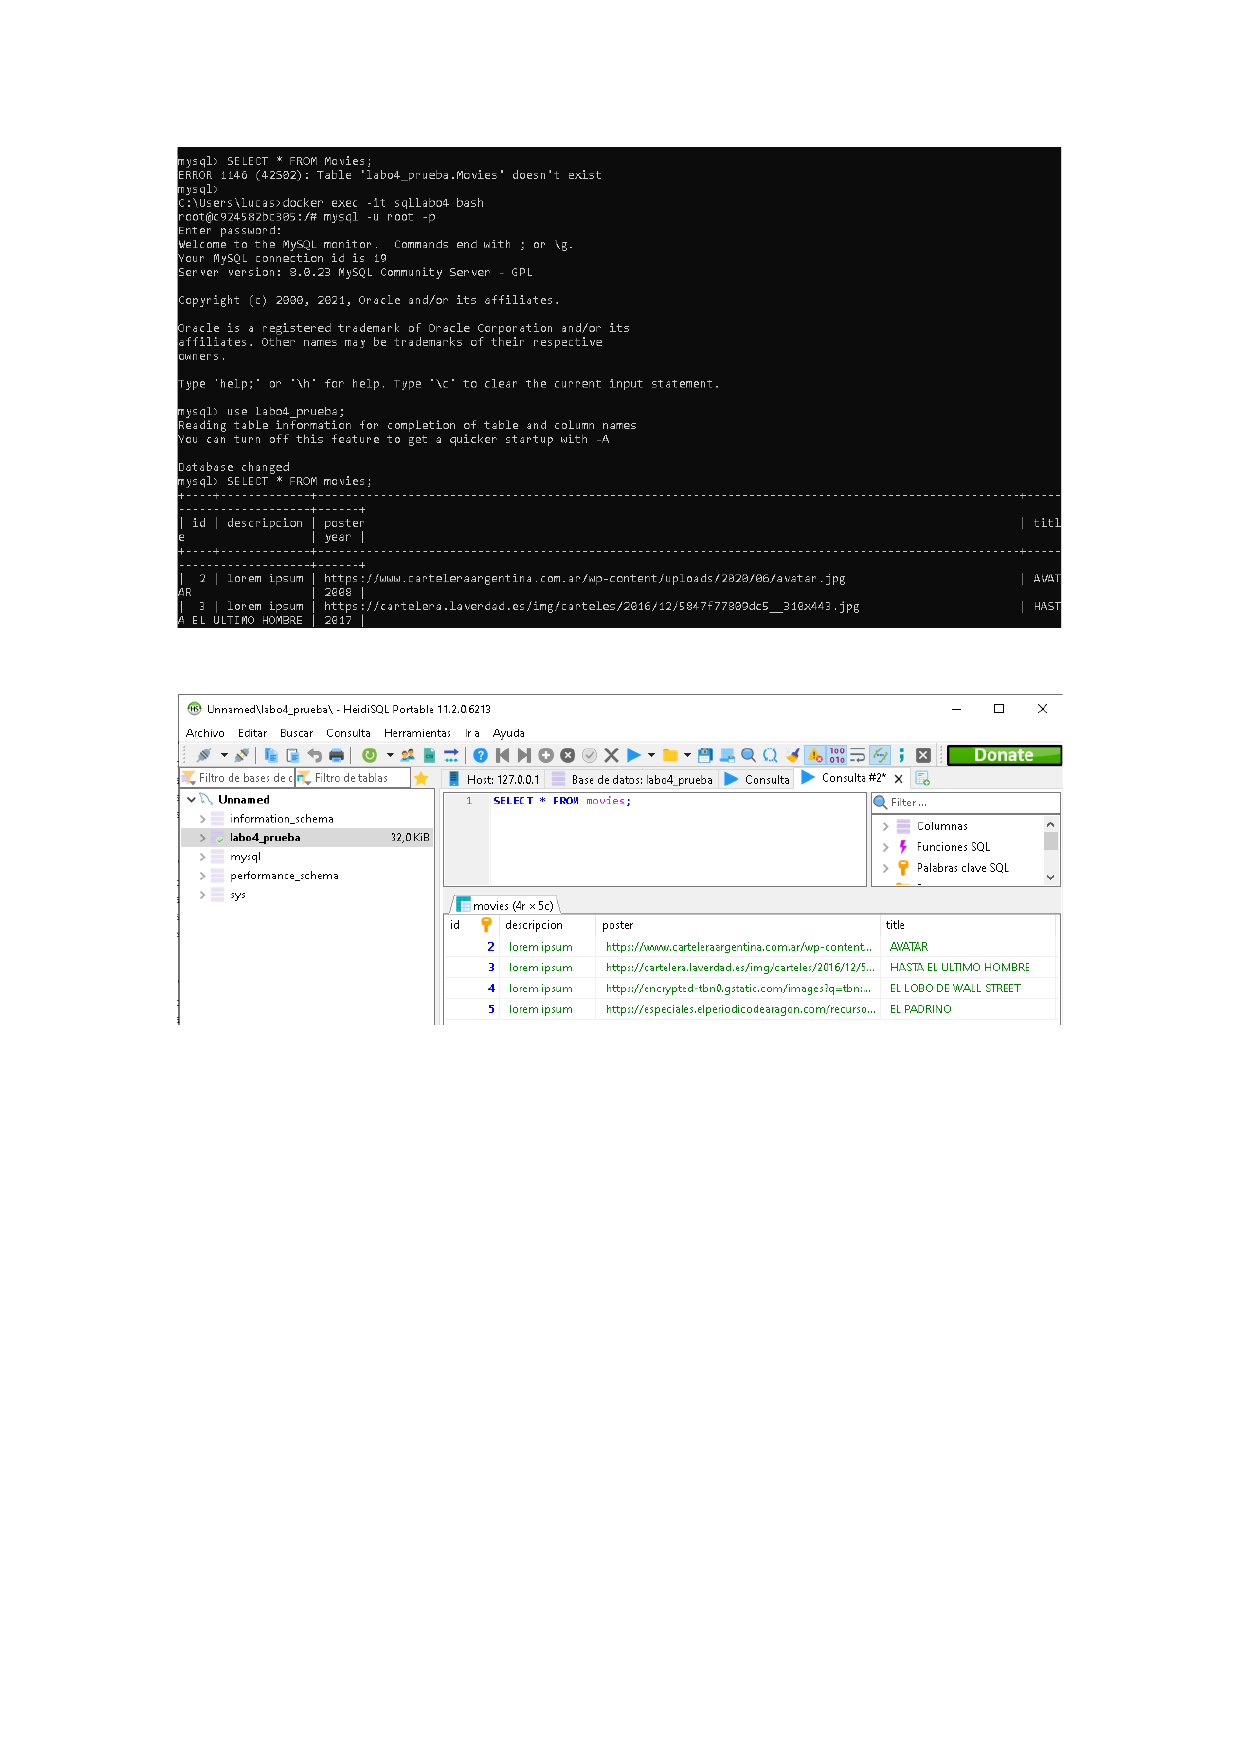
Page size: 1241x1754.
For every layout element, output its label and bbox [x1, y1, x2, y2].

picture [177, 693, 1063, 1025]
picture [177, 147, 1062, 628]
